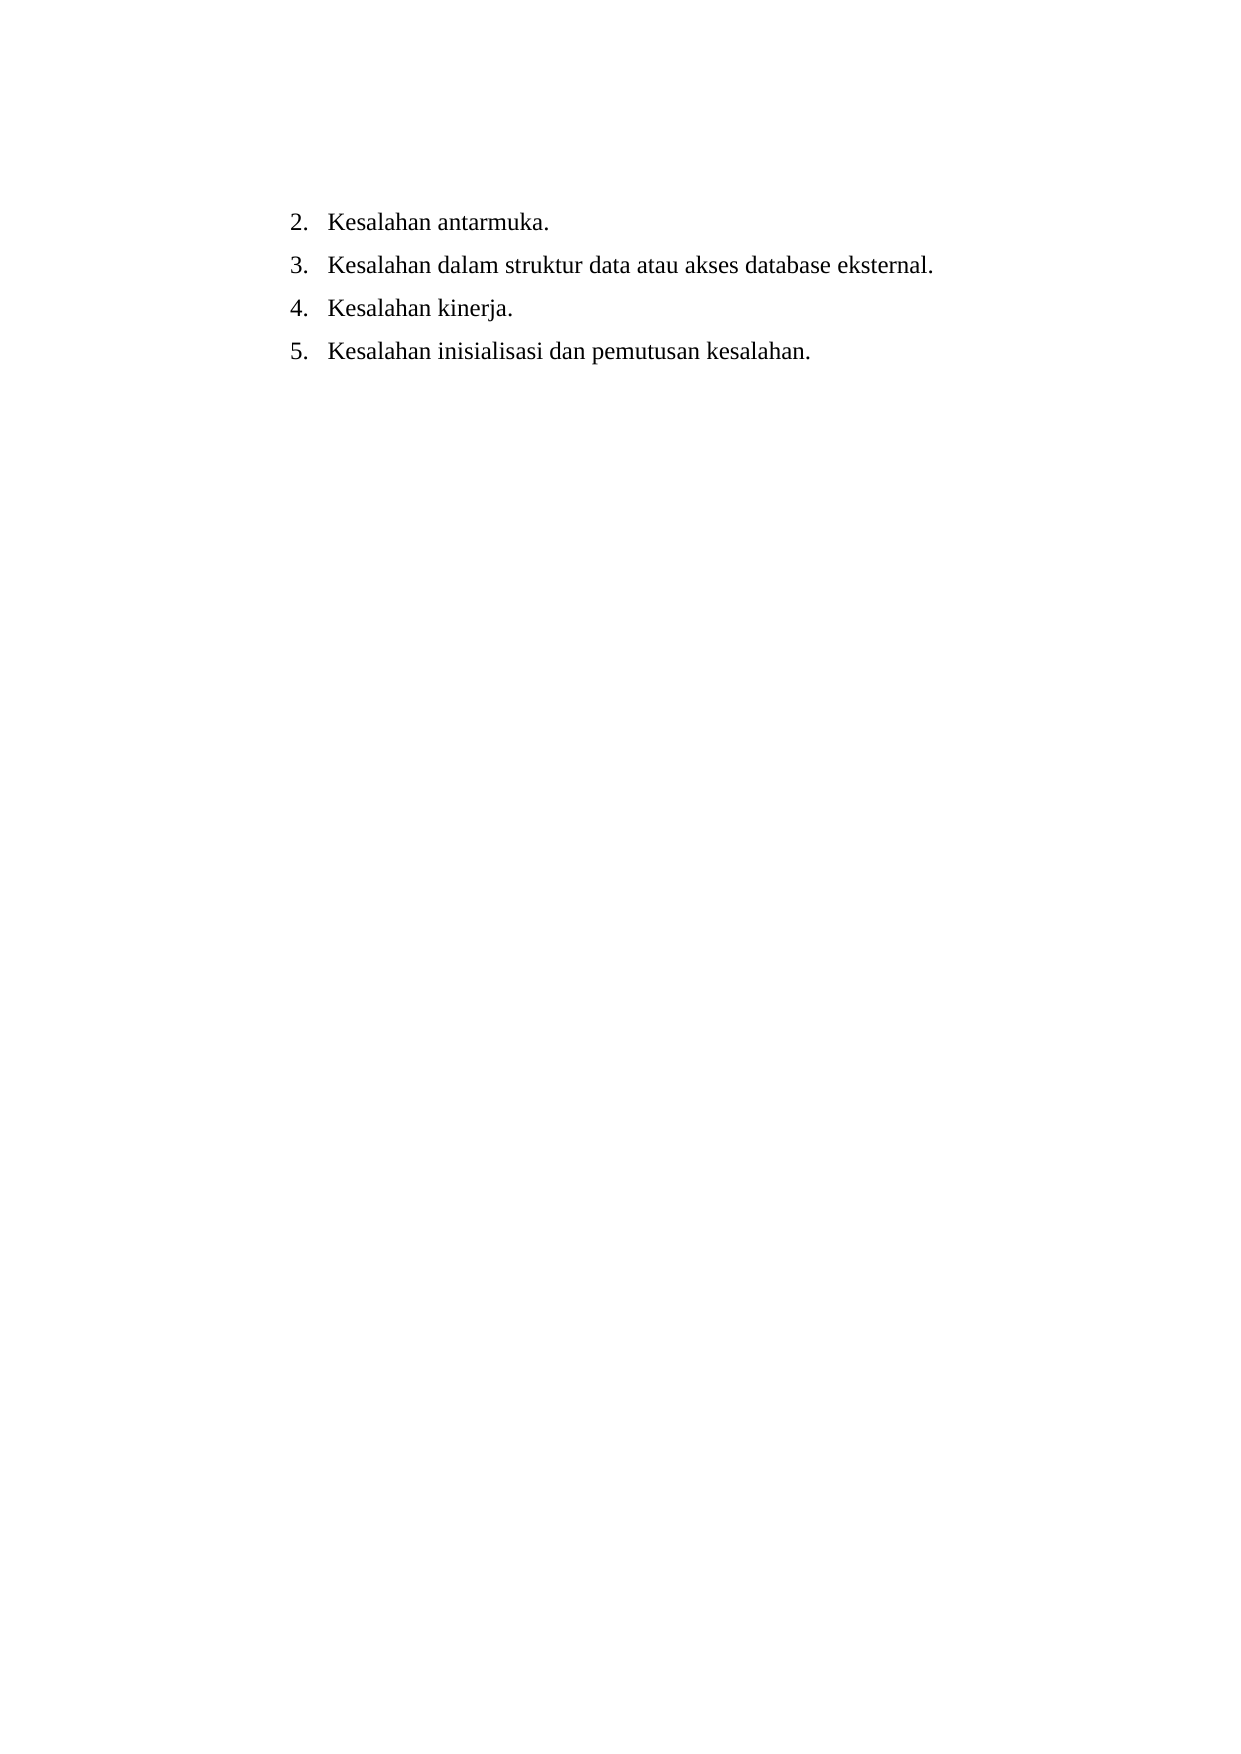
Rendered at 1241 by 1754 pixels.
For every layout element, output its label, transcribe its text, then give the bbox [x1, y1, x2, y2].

list Kesalahan antarmuka. [290, 207, 1063, 236]
list Kesalahan kinerja. [290, 293, 1063, 322]
list Kesalahan inisialisasi dan pemutusan kesalahan. [290, 336, 1063, 365]
list Kesalahan dalam struktur data atau akses database eksternal. [290, 250, 1063, 279]
